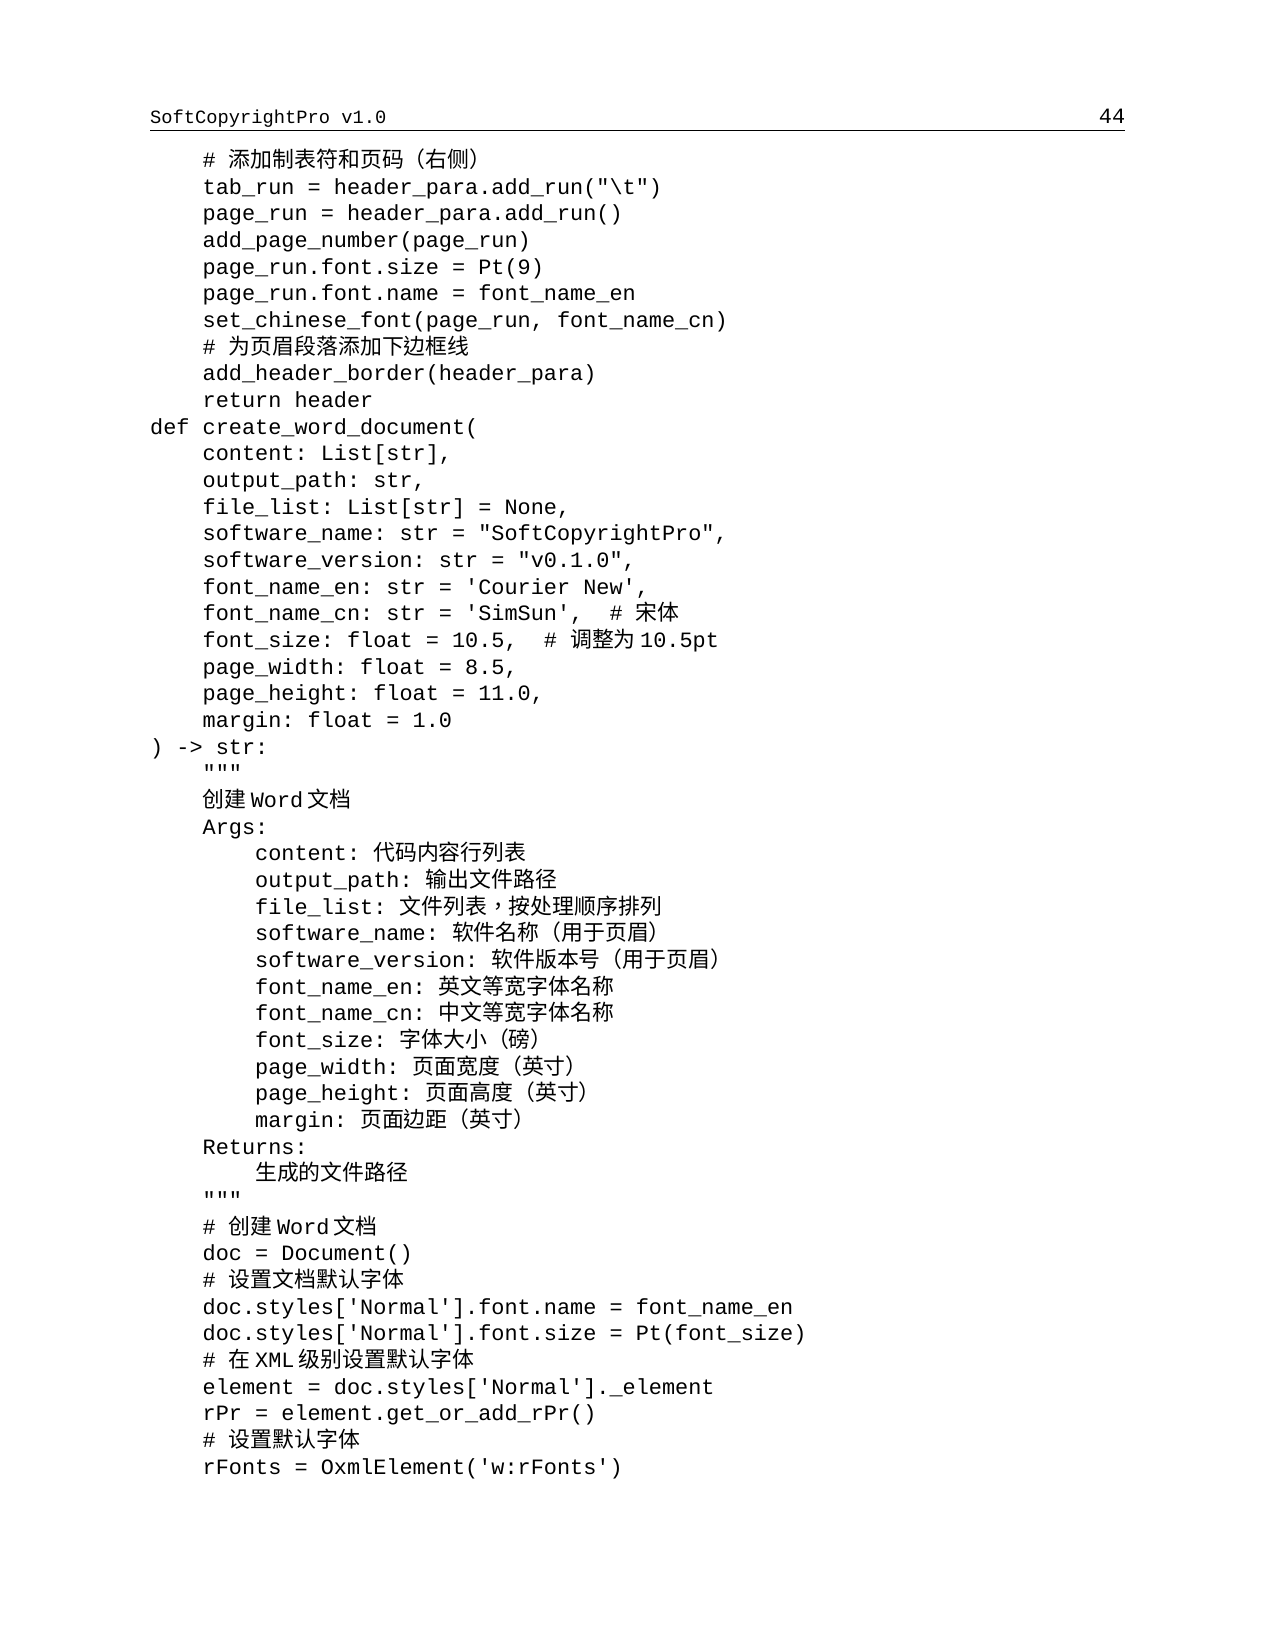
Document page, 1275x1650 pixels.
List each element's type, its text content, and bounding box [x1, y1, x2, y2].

text font_name_en: str = 'Courier New', [150, 577, 1125, 598]
text # 设置默认字体 [150, 1430, 1125, 1452]
text rPr = element.get_or_add_rPr() [150, 1403, 1125, 1425]
text page_run = header_para.add_run() [150, 203, 1125, 225]
text software_version: str = "v0.1.0", [150, 550, 1125, 572]
text page_run.font.size = Pt(9) [150, 257, 1125, 278]
text page_width: float = 8.5, [150, 657, 1125, 678]
text # 设置文档默认字体 [150, 1270, 1125, 1292]
text 创建Word文档 [150, 790, 1125, 812]
text file_list: List[str] = None, [150, 497, 1125, 518]
text page_width: 页面宽度（英寸） [150, 1057, 1125, 1078]
text font_name_cn: 中文等宽字体名称 [150, 1003, 1125, 1025]
text # 添加制表符和页码（右侧） [150, 150, 1125, 172]
text # 为页眉段落添加下边框线 [150, 337, 1125, 358]
text software_name: str = "SoftCopyrightPro", [150, 523, 1125, 545]
text doc.styles['Normal'].font.size = Pt(font_size) [150, 1323, 1125, 1345]
text font_name_en: 英文等宽字体名称 [150, 977, 1125, 998]
text add_page_number(page_run) [150, 230, 1125, 252]
text rFonts = OxmlElement('w:rFonts') [150, 1457, 1125, 1478]
text ) -> str: [150, 737, 1125, 758]
text content: 代码内容行列表 [150, 843, 1125, 865]
text Args: [150, 817, 1125, 838]
text doc.styles['Normal'].font.name = font_name_en [150, 1297, 1125, 1318]
text font_size: 字体大小（磅） [150, 1030, 1125, 1052]
text page_height: 页面高度（英寸） [150, 1083, 1125, 1105]
text element = doc.styles['Normal']._element [150, 1377, 1125, 1398]
text 生成的文件路径 [150, 1163, 1125, 1185]
text def create_word_document( [150, 417, 1125, 438]
text page_height: float = 11.0, [150, 683, 1125, 705]
text """ [150, 1190, 1125, 1212]
text return header [150, 390, 1125, 412]
text """ [150, 763, 1125, 785]
text add_header_border(header_para) [150, 363, 1125, 385]
text set_chinese_font(page_run, font_name_cn) [150, 310, 1125, 332]
text content: List[str], [150, 443, 1125, 465]
text doc = Document() [150, 1243, 1125, 1265]
text file_list: 文件列表，按处理顺序排列 [150, 897, 1125, 918]
text Returns: [150, 1137, 1125, 1158]
text # 创建Word文档 [150, 1217, 1125, 1238]
text output_path: str, [150, 470, 1125, 492]
text software_version: 软件版本号（用于页眉） [150, 950, 1125, 972]
text margin: 页面边距（英寸） [150, 1110, 1125, 1132]
text page_run.font.name = font_name_en [150, 283, 1125, 305]
text software_name: 软件名称（用于页眉） [150, 923, 1125, 945]
text font_name_cn: str = 'SimSun', # 宋体 [150, 603, 1125, 625]
text margin: float = 1.0 [150, 710, 1125, 732]
text # 在XML级别设置默认字体 [150, 1350, 1125, 1372]
text font_size: float = 10.5, # 调整为10.5pt [150, 630, 1125, 652]
text tab_run = header_para.add_run("\t") [150, 177, 1125, 198]
text output_path: 输出文件路径 [150, 870, 1125, 892]
